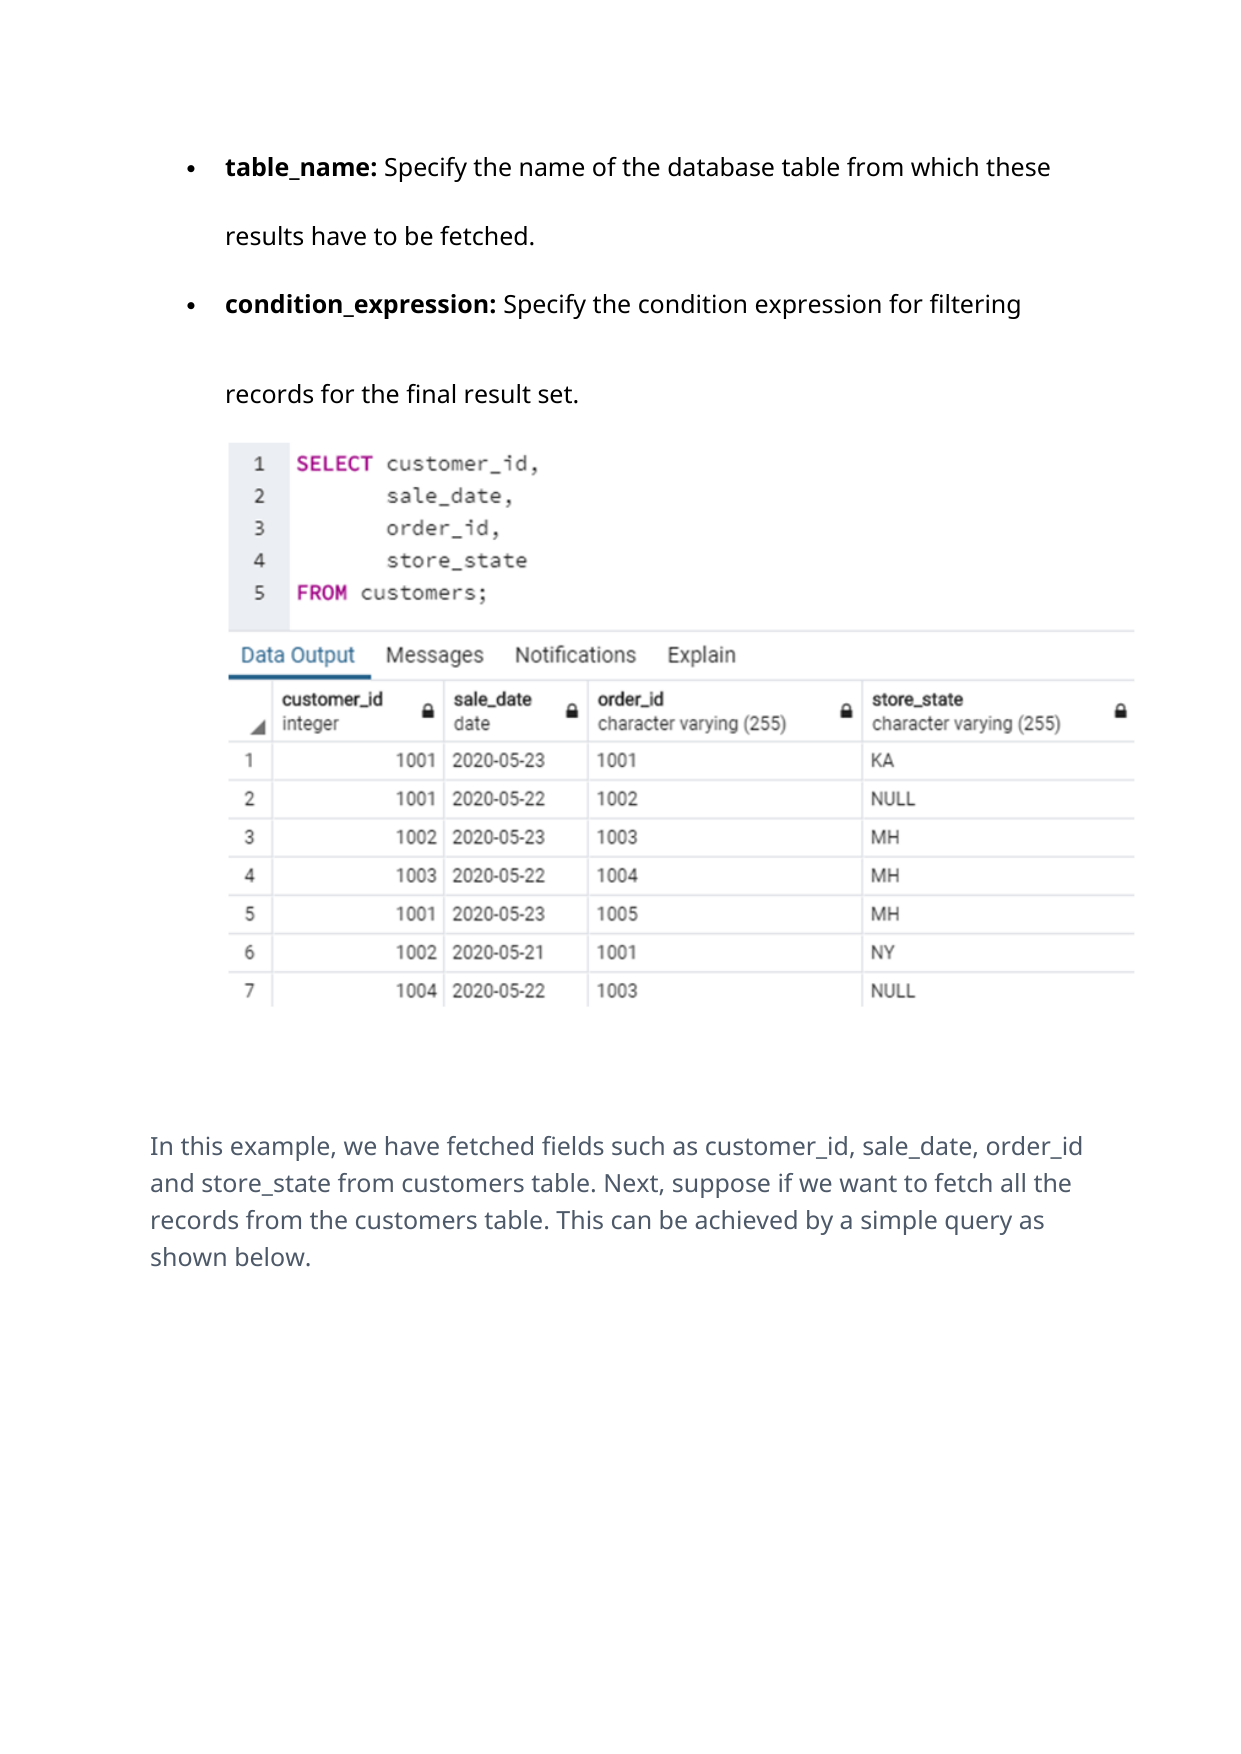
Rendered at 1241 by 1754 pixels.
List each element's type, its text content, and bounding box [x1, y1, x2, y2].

list table_name: Specify the name of the database table from which these results have to be fetched. [187, 150, 1090, 252]
picture [225, 439, 1143, 1019]
text In this example, we have fetched fields such as customer_id, sale_date, order_id and store_state from customers table. Next, suppose if we want to fetch all the records from the customers table. This can be achieved by a simple query as shown below. [150, 1129, 1090, 1273]
